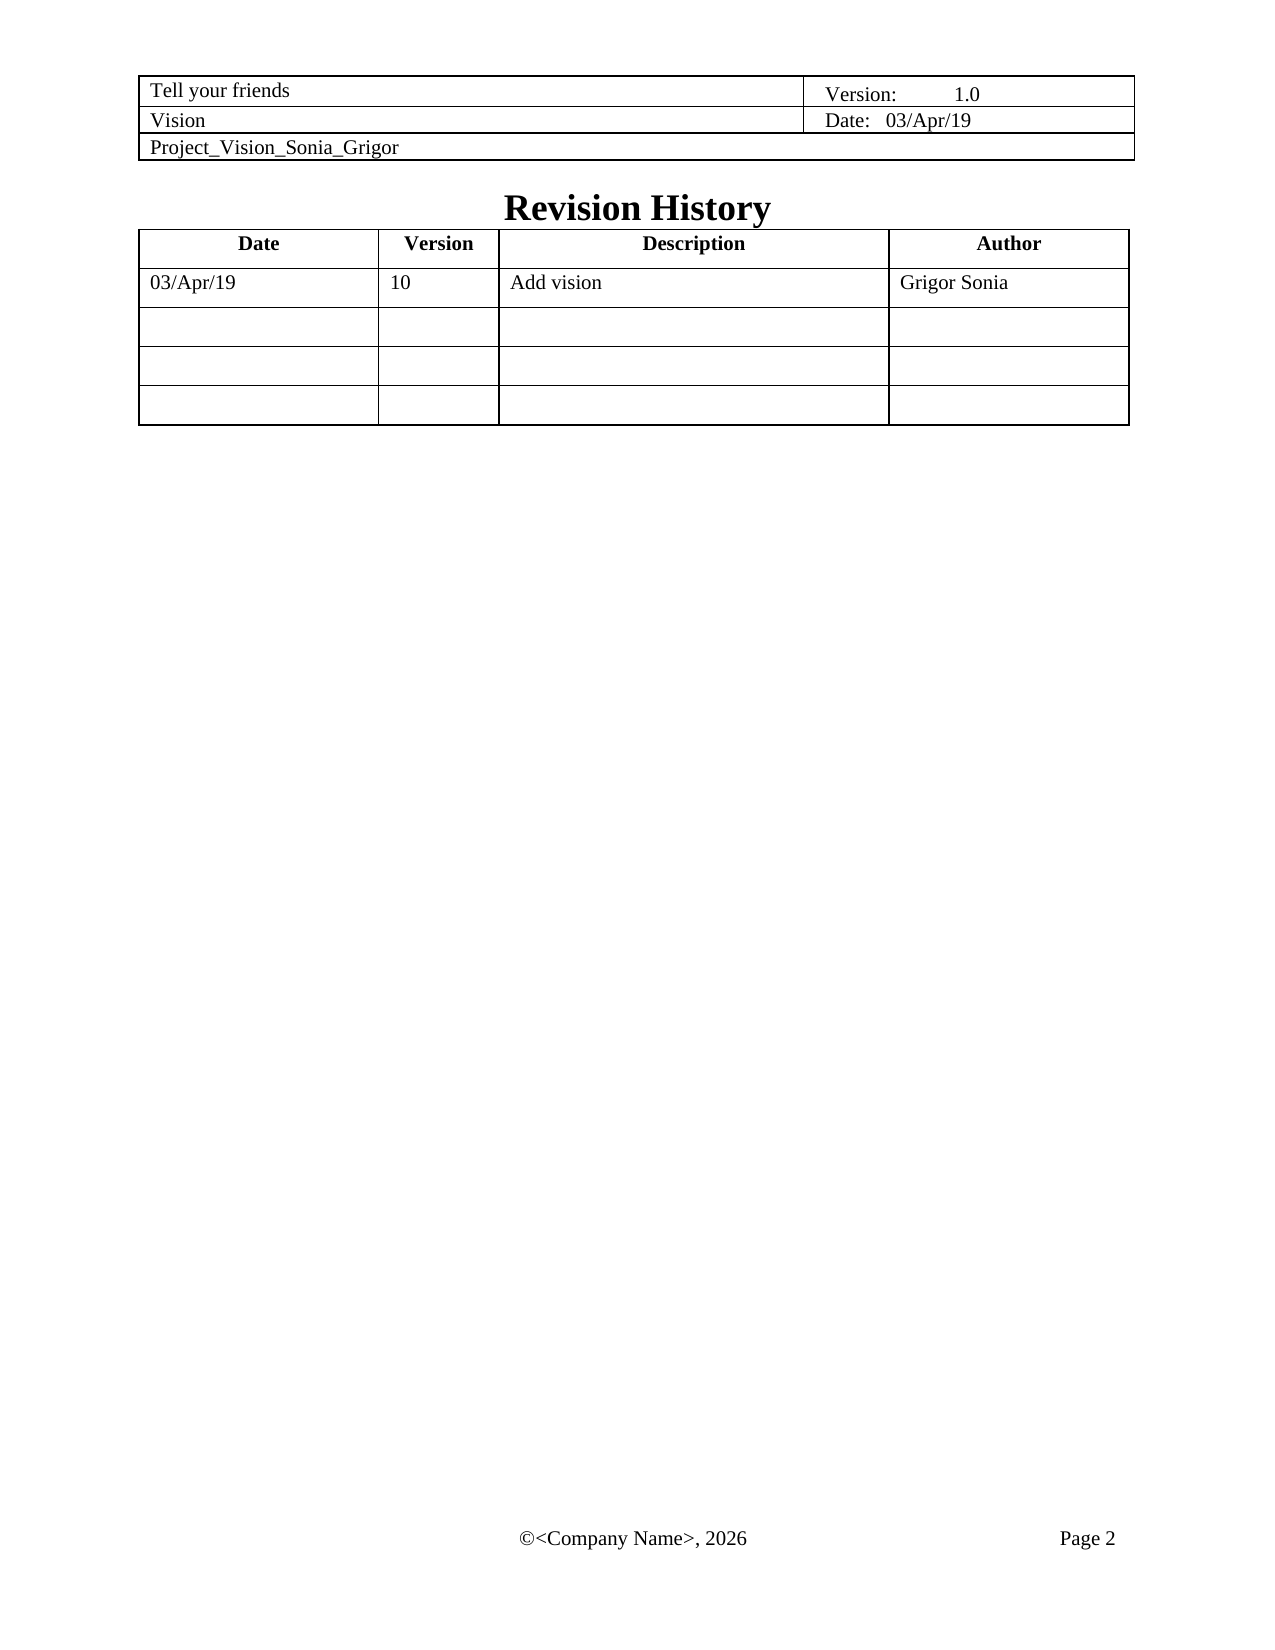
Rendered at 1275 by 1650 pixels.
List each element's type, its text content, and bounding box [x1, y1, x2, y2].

table_cell [379, 308, 498, 346]
table_header Author [890, 230, 1128, 268]
table_header Version [379, 230, 498, 268]
table_cell [500, 347, 888, 385]
table_header Description [500, 230, 888, 268]
table_cell [890, 386, 1128, 424]
table_cell 10 [379, 269, 498, 307]
table_cell 03/Apr/19 [140, 269, 378, 307]
table_cell [379, 386, 498, 424]
table_cell [890, 308, 1128, 346]
table_cell [500, 386, 888, 424]
table_cell Add vision [500, 269, 888, 307]
table_cell Grigor Sonia [890, 269, 1128, 307]
table_header Date [140, 230, 378, 268]
title Revision History [150, 185, 1125, 228]
table_cell [890, 347, 1128, 385]
table_cell [140, 347, 378, 385]
table_cell [500, 308, 888, 346]
table_cell [379, 347, 498, 385]
table_cell [140, 386, 378, 424]
table_cell [140, 308, 378, 346]
